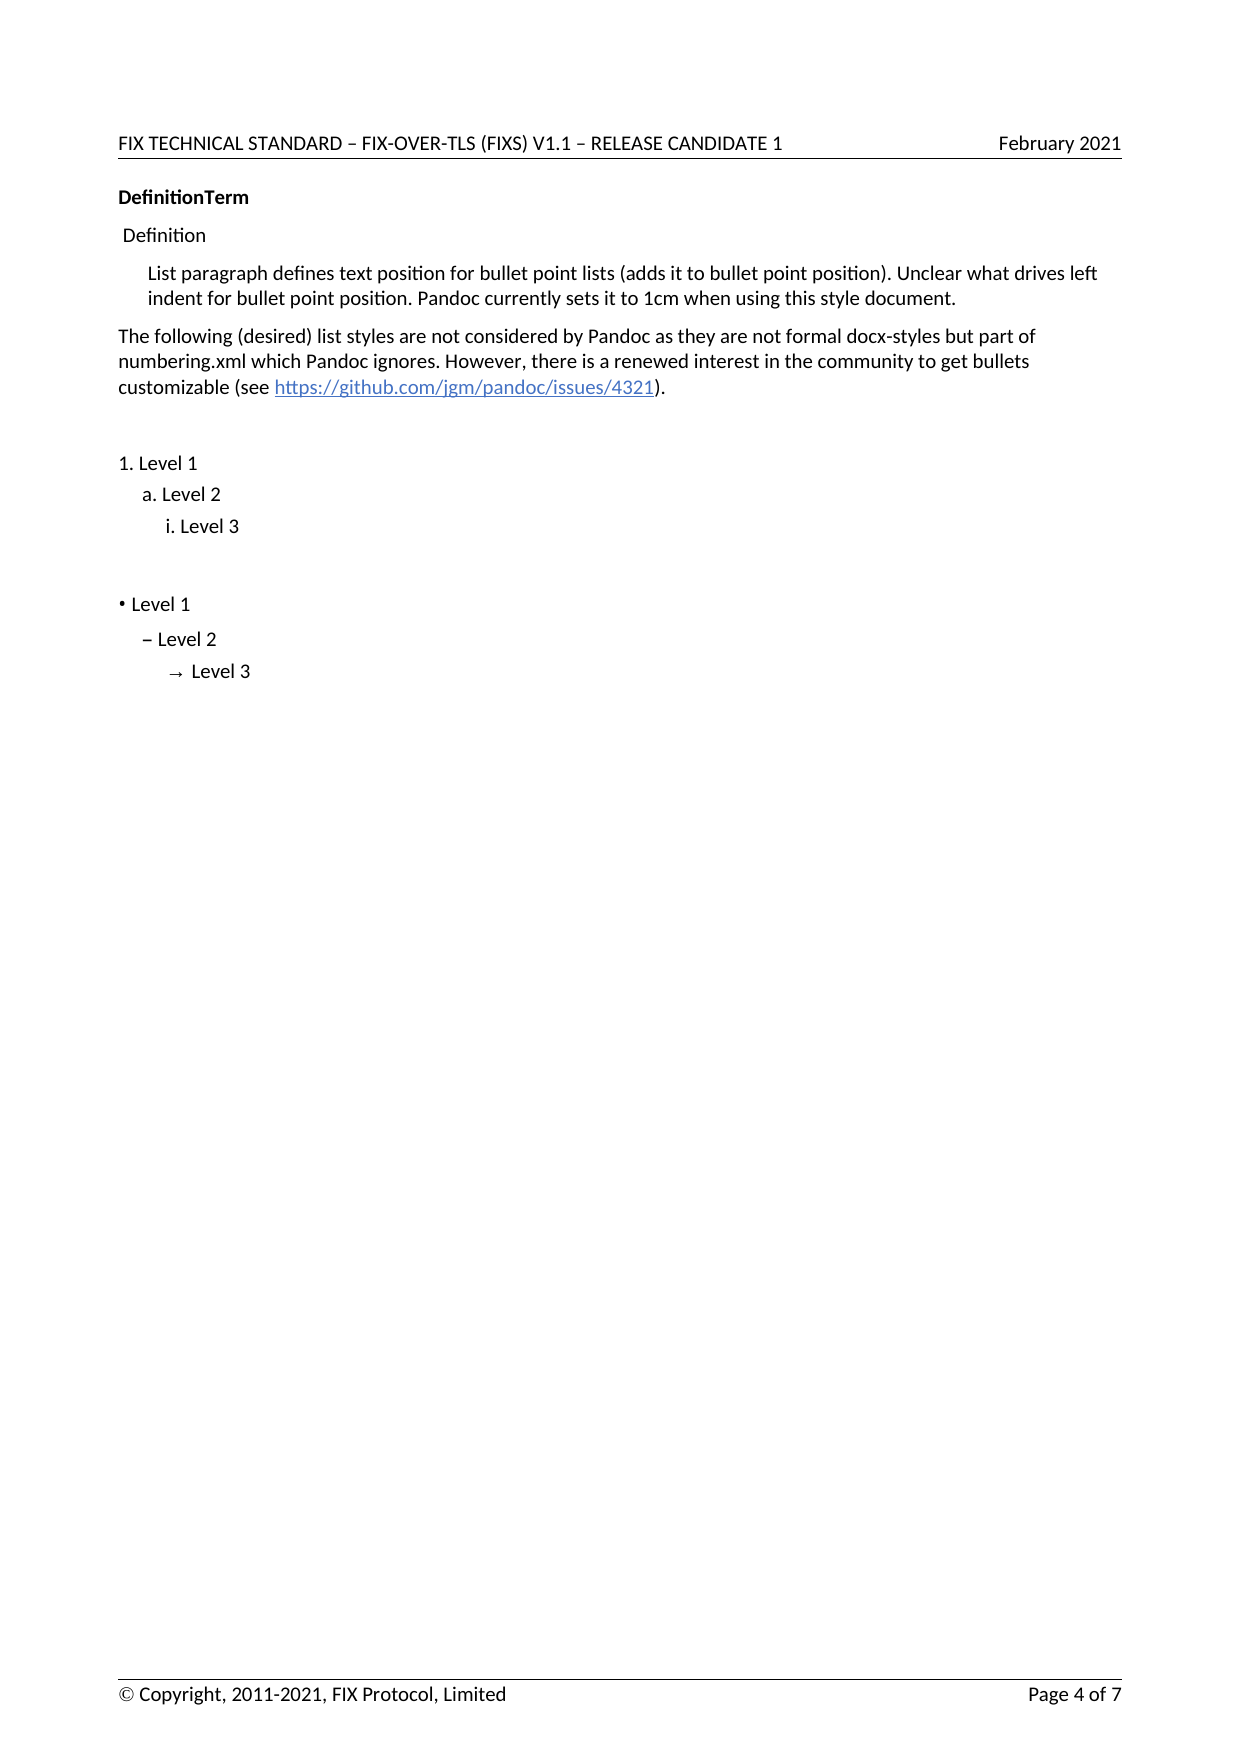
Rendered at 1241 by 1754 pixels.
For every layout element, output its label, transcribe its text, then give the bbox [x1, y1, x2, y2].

text DefinitionTerm [118, 184, 1122, 209]
list Level 3 [165, 513, 1122, 539]
list Level 3 [165, 658, 1122, 684]
list List paragraph defines text position for bullet point lists (adds it to bullet point position). Unclear what drives left indent for bullet point position. Pandoc currently sets it to 1cm when using this style document. [148, 260, 1122, 311]
text The following (desired) list styles are not considered by Pandoc as they are not formal docx-styles but part of numbering.xml which Pandoc ignores. However, there is a renewed interest in the community to get bullets customizable (see https://github.com/jgm/pandoc/issues/4321). [118, 323, 1122, 399]
list Level 2 [142, 624, 1122, 652]
list Level 1 [118, 589, 1122, 618]
list Level 1 [118, 450, 1122, 475]
text Definition [118, 222, 1122, 247]
list Level 2 [142, 482, 1122, 507]
